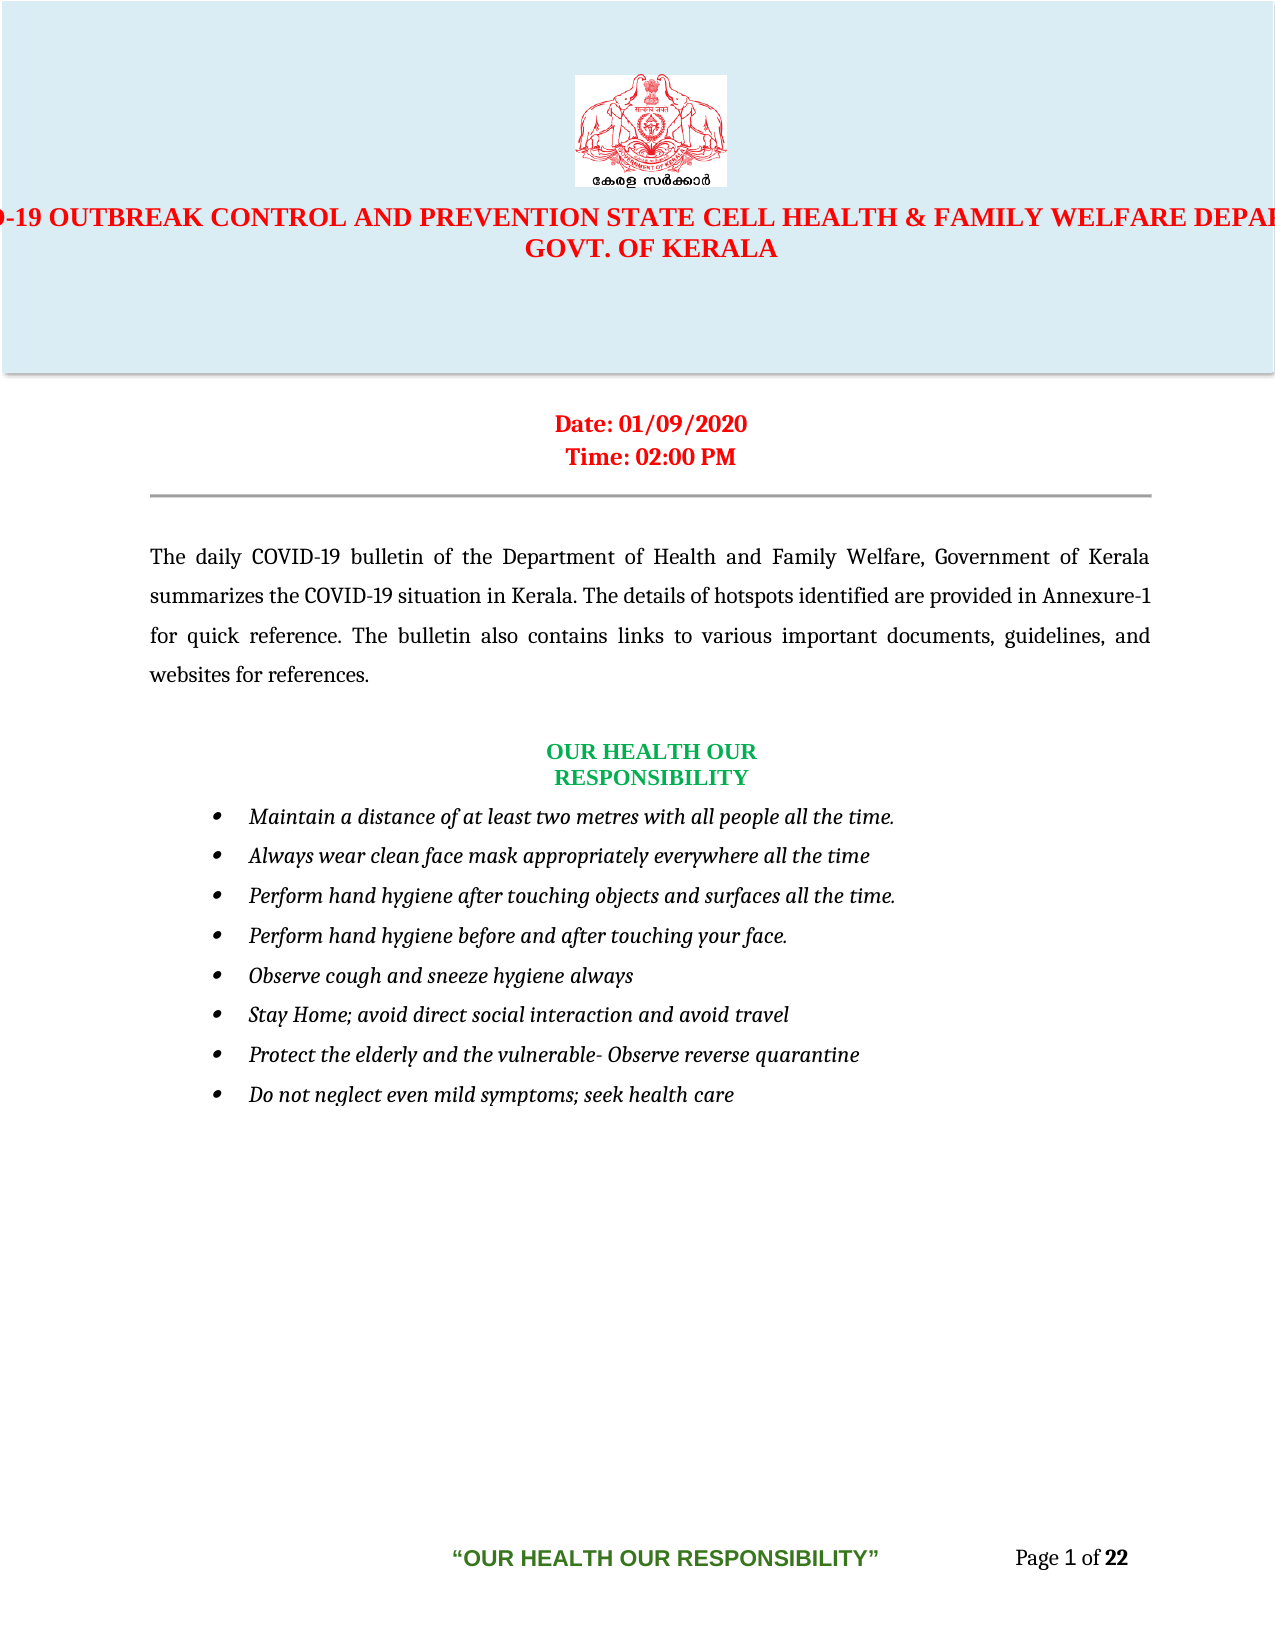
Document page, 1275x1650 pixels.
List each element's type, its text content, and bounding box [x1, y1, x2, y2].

picture [575, 74, 727, 188]
text Date: 01/09/2020 Time: 02:00 PM [521, 410, 781, 471]
picture [0, 0, 1275, 208]
list The daily COVID-19 bulletin of the Department of Health and Family Welfare, Government of Kerala summarizes the COVID-19 situation in Kerala. The details of hotspots identified are provided in Annexure-1 for quick reference. The bulletin also contains links to various important documents, guidelines, and websites for references. [150, 543, 1152, 688]
picture [0, 226, 1275, 382]
